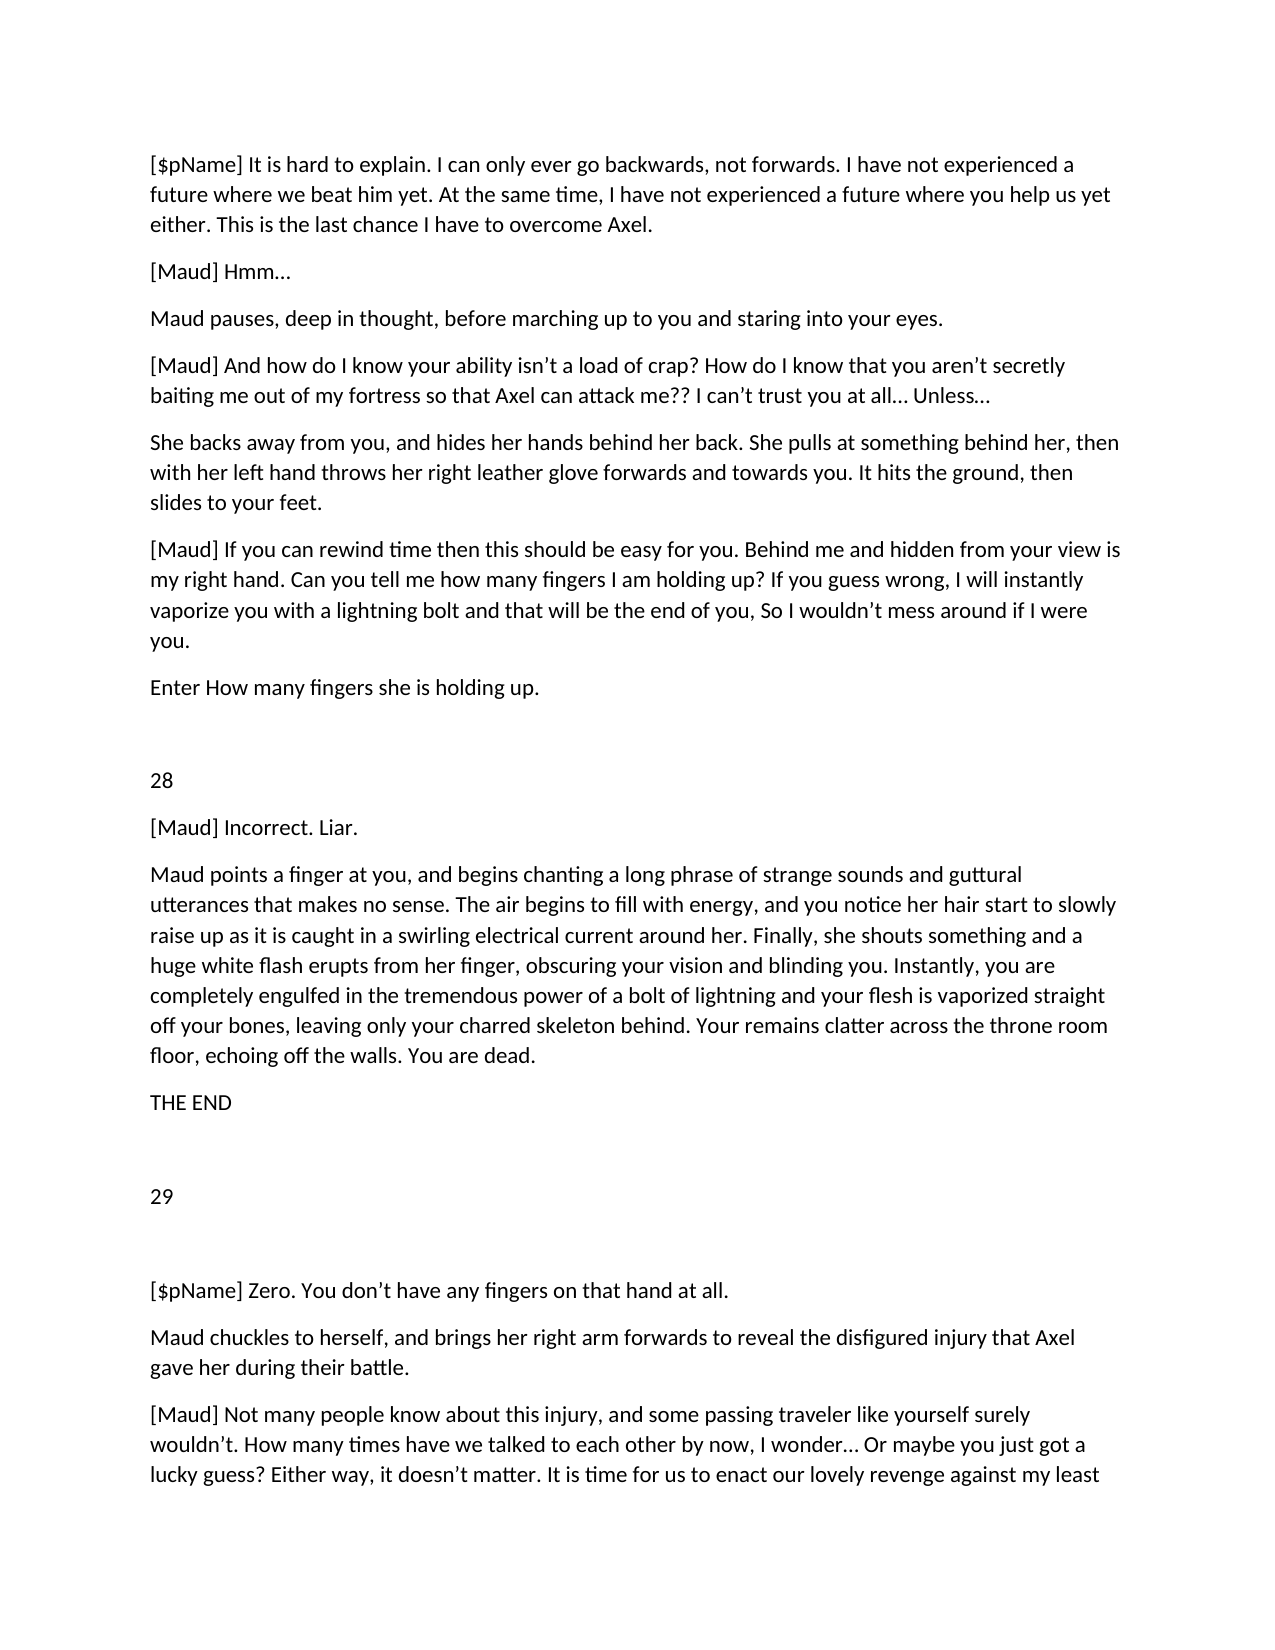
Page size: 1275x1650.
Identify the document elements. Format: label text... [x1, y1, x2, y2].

text [Maud] Incorrect. Liar. [150, 813, 1125, 842]
text Maud pauses, deep in thought, before marching up to you and staring into your eyes. [150, 304, 1125, 332]
text Maud chuckles to herself, and brings her right arm forwards to reveal the disfigured injury that Axel gave her during their battle. [150, 1323, 1125, 1381]
text [Maud] Hmm… [150, 257, 1125, 285]
text [Maud] And how do I know your ability isn’t a load of crap? How do I know that you aren’t secretly baiting me out of my fortress so that Axel can attack me?? I can’t trust you at all… Unless… [150, 351, 1125, 409]
text [Maud] If you can rewind time then this should be easy for you. Behind me and hidden from your view is my right hand. Can you tell me how many fingers I am holding up? If you guess wrong, I will instantly vaporize you with a lightning bolt and that will be the end of you, So I wouldn’t mess around if I were you. [150, 535, 1125, 654]
text THE END [150, 1088, 1125, 1117]
text Maud points a finger at you, and begins chanting a long phrase of strange sounds and guttural utterances that makes no sense. The air begins to fill with energy, and you notice her hair start to slowly raise up as it is caught in a swirling electrical current around her. Finally, she shouts something and a huge white flash erupts from her finger, obscuring your vision and blinding you. Instantly, you are completely engulfed in the tremendous power of a bolt of lightning and your flesh is vaporized straight off your bones, leaving only your charred skeleton behind. Your remains clatter across the throne room floor, echoing off the walls. You are dead. [150, 860, 1125, 1070]
text 28 [150, 767, 1125, 795]
text Enter How many fingers she is holding up. [150, 673, 1125, 701]
text [$pName] Zero. You don’t have any fingers on that hand at all. [150, 1276, 1125, 1304]
text She backs away from you, and hides her hands behind her back. She pulls at something behind her, then with her left hand throws her right leather glove forwards and towards you. It hits the ground, then slides to your feet. [150, 428, 1125, 517]
text [$pName] It is hard to explain. I can only ever go backwards, not forwards. I have not experienced a future where we beat him yet. At the same time, I have not experienced a future where you help us yet either. This is the last chance I have to overcome Axel. [150, 150, 1125, 238]
text 29 [150, 1182, 1125, 1210]
